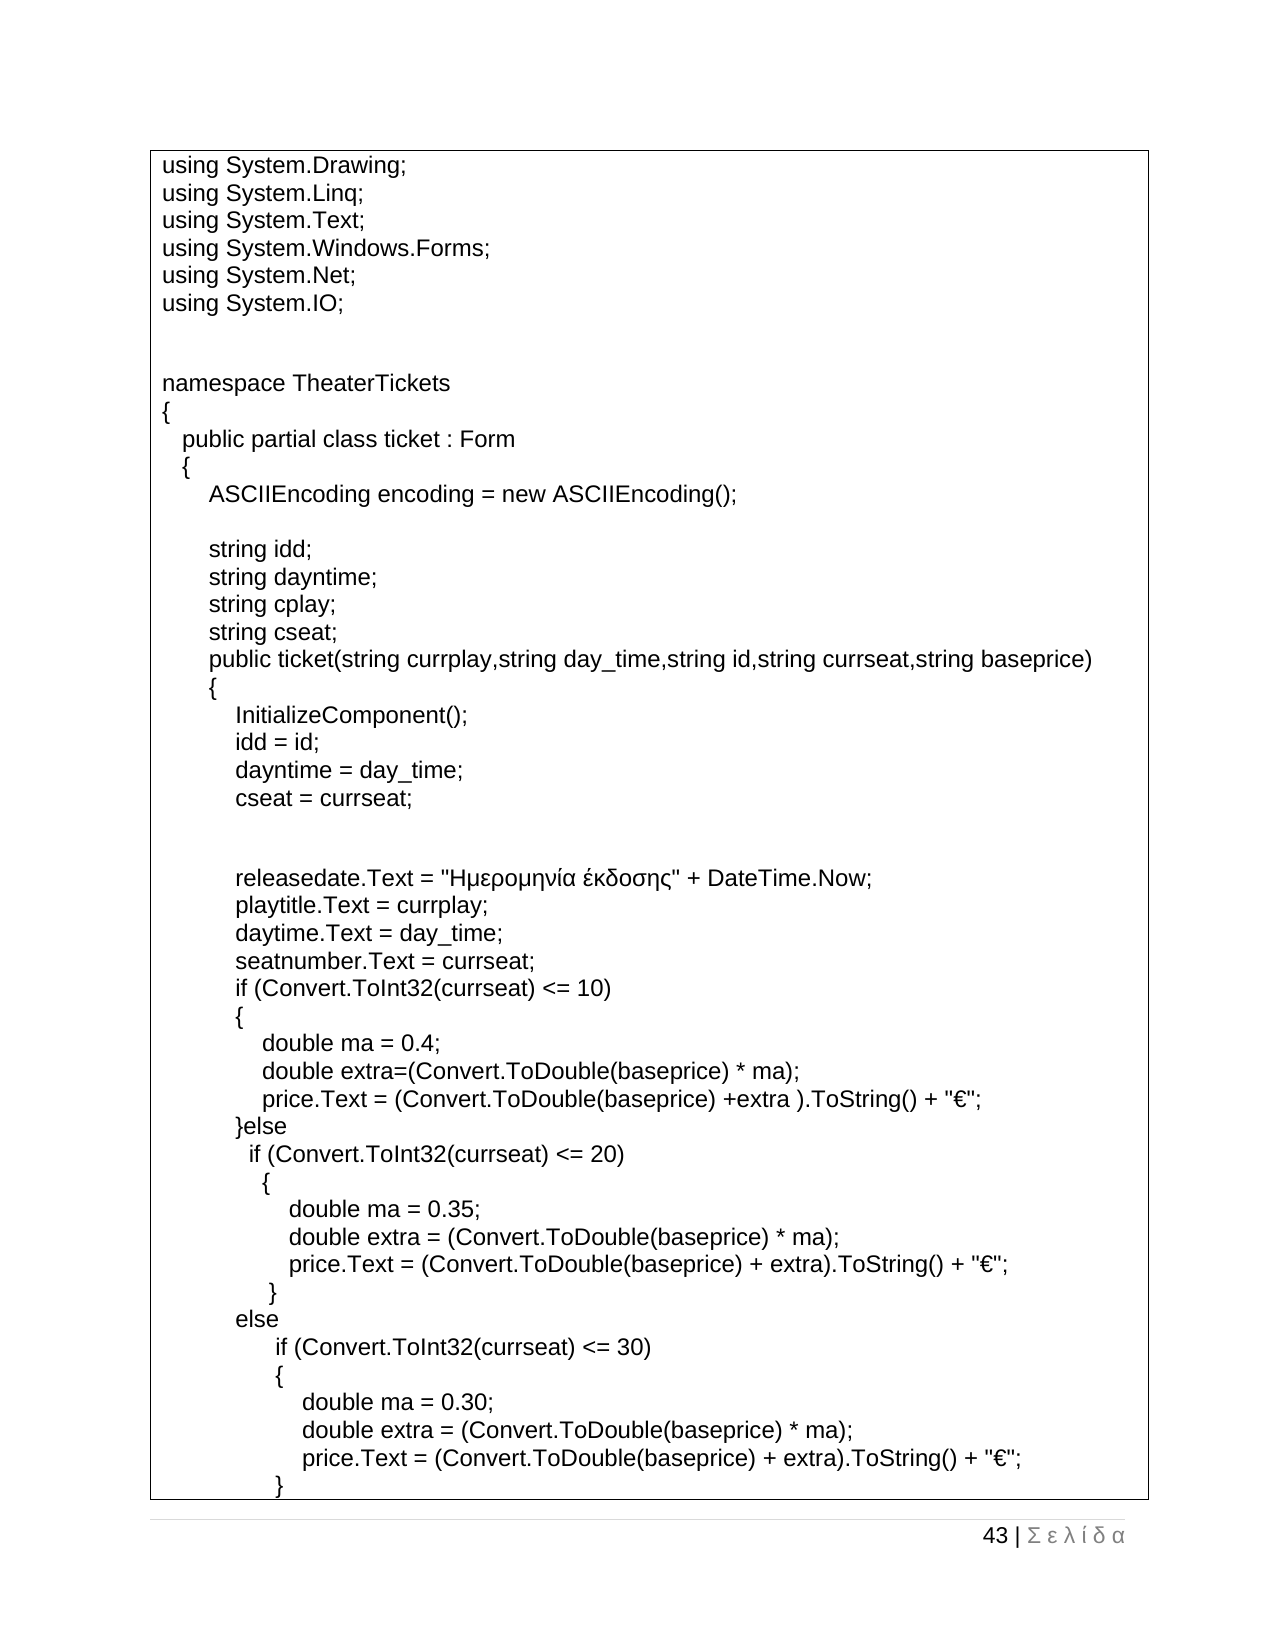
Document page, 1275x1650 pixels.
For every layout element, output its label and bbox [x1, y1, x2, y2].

table_header [151, 151, 1148, 1499]
